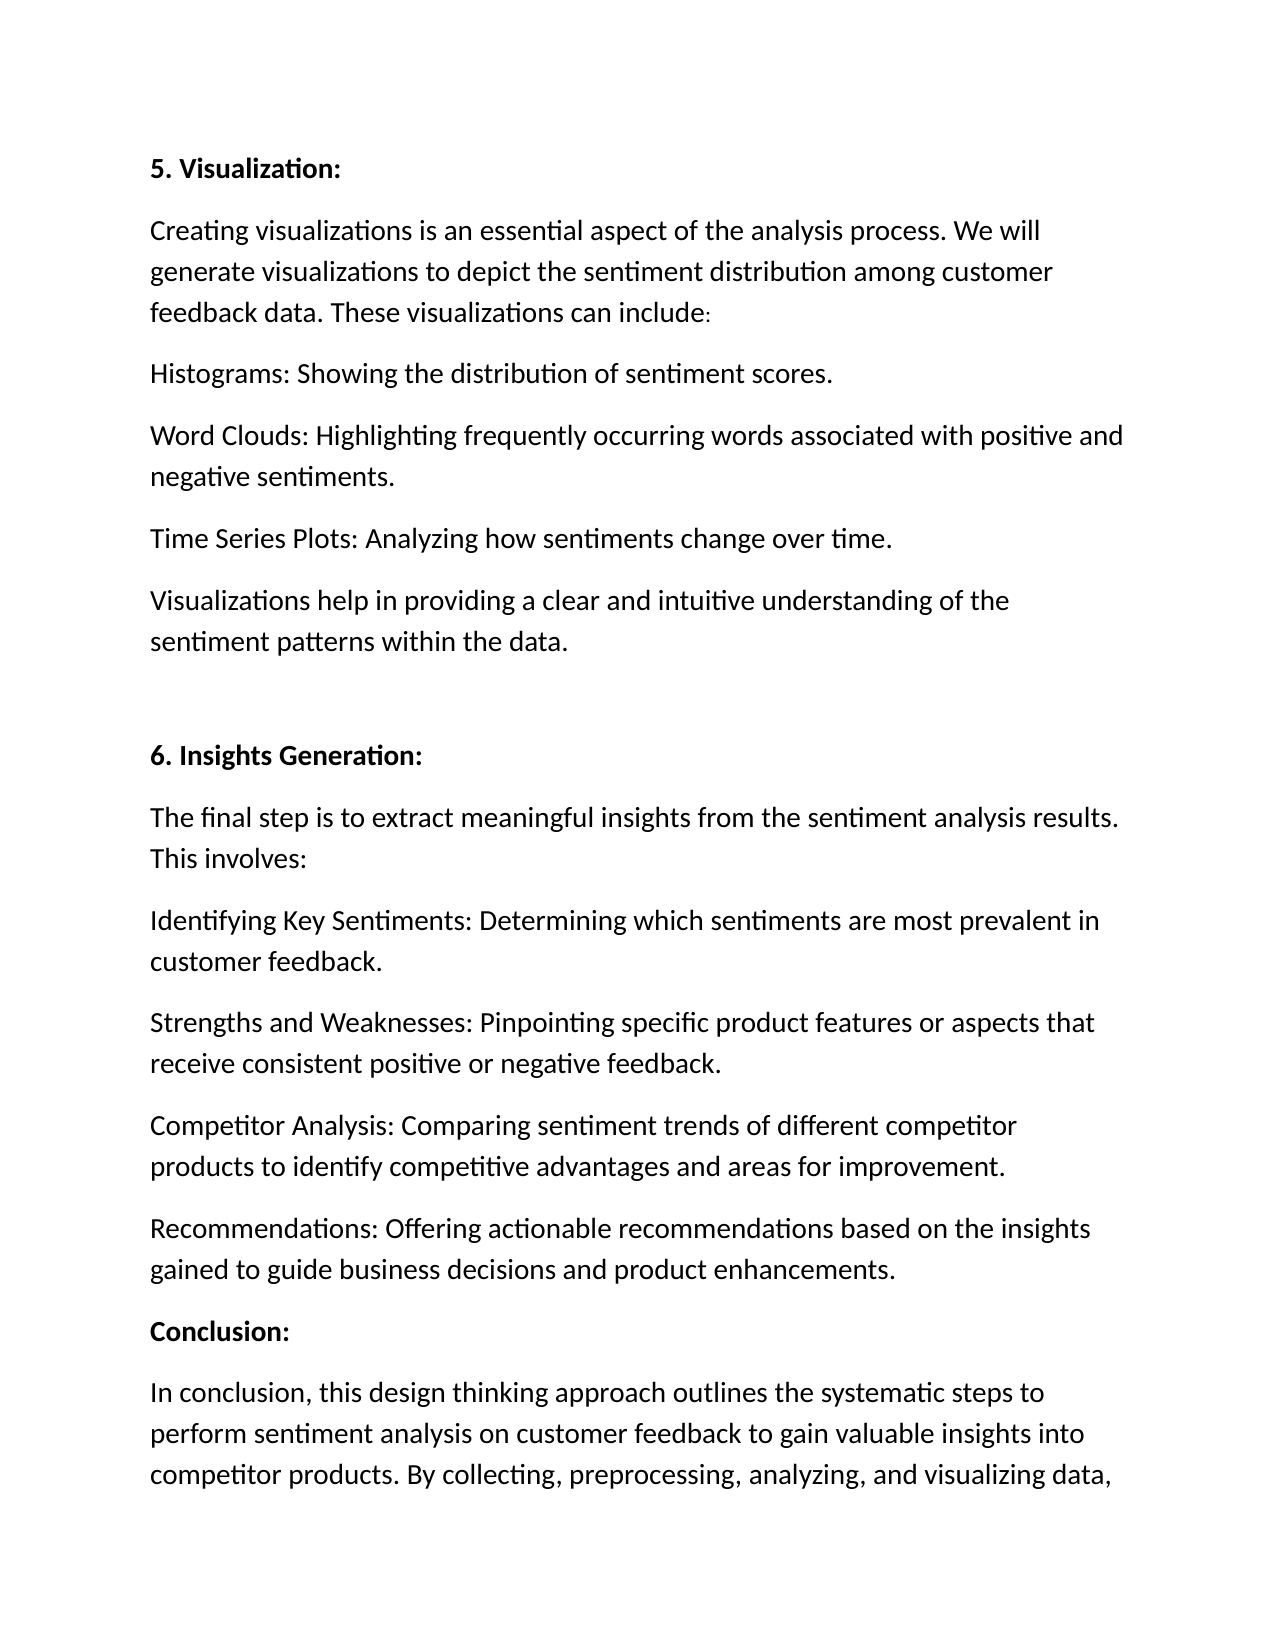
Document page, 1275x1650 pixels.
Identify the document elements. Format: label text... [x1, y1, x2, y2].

text Competitor Analysis: Comparing sentiment trends of different competitor products to identify competitive advantages and areas for improvement. [150, 1107, 1125, 1184]
text 5. Visualization: [150, 150, 1125, 186]
text Conclusion: [150, 1313, 1125, 1348]
text Recommendations: Offering actionable recommendations based on the insights gained to guide business decisions and product enhancements. [150, 1210, 1125, 1287]
text Time Series Plots: Analyzing how sentiments change over time. [150, 520, 1125, 556]
text Histograms: Showing the distribution of sentiment scores. [150, 355, 1125, 391]
text The final step is to extract meaningful insights from the sentiment analysis results. This involves: [150, 799, 1125, 876]
text Identifying Key Sentiments: Determining which sentiments are most prevalent in customer feedback. [150, 902, 1125, 978]
text Creating visualizations is an essential aspect of the analysis process. We will generate visualizations to depict the sentiment distribution among customer feedback data. These visualizations can include: [150, 212, 1125, 329]
text Word Clouds: Highlighting frequently occurring words associated with positive and negative sentiments. [150, 417, 1125, 494]
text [150, 1374, 1125, 1492]
text Visualizations help in providing a clear and intuitive understanding of the sentiment patterns within the data. [150, 582, 1125, 658]
text 6. Insights Generation: [150, 737, 1125, 773]
text Strengths and Weaknesses: Pinpointing specific product features or aspects that receive consistent positive or negative feedback. [150, 1004, 1125, 1081]
